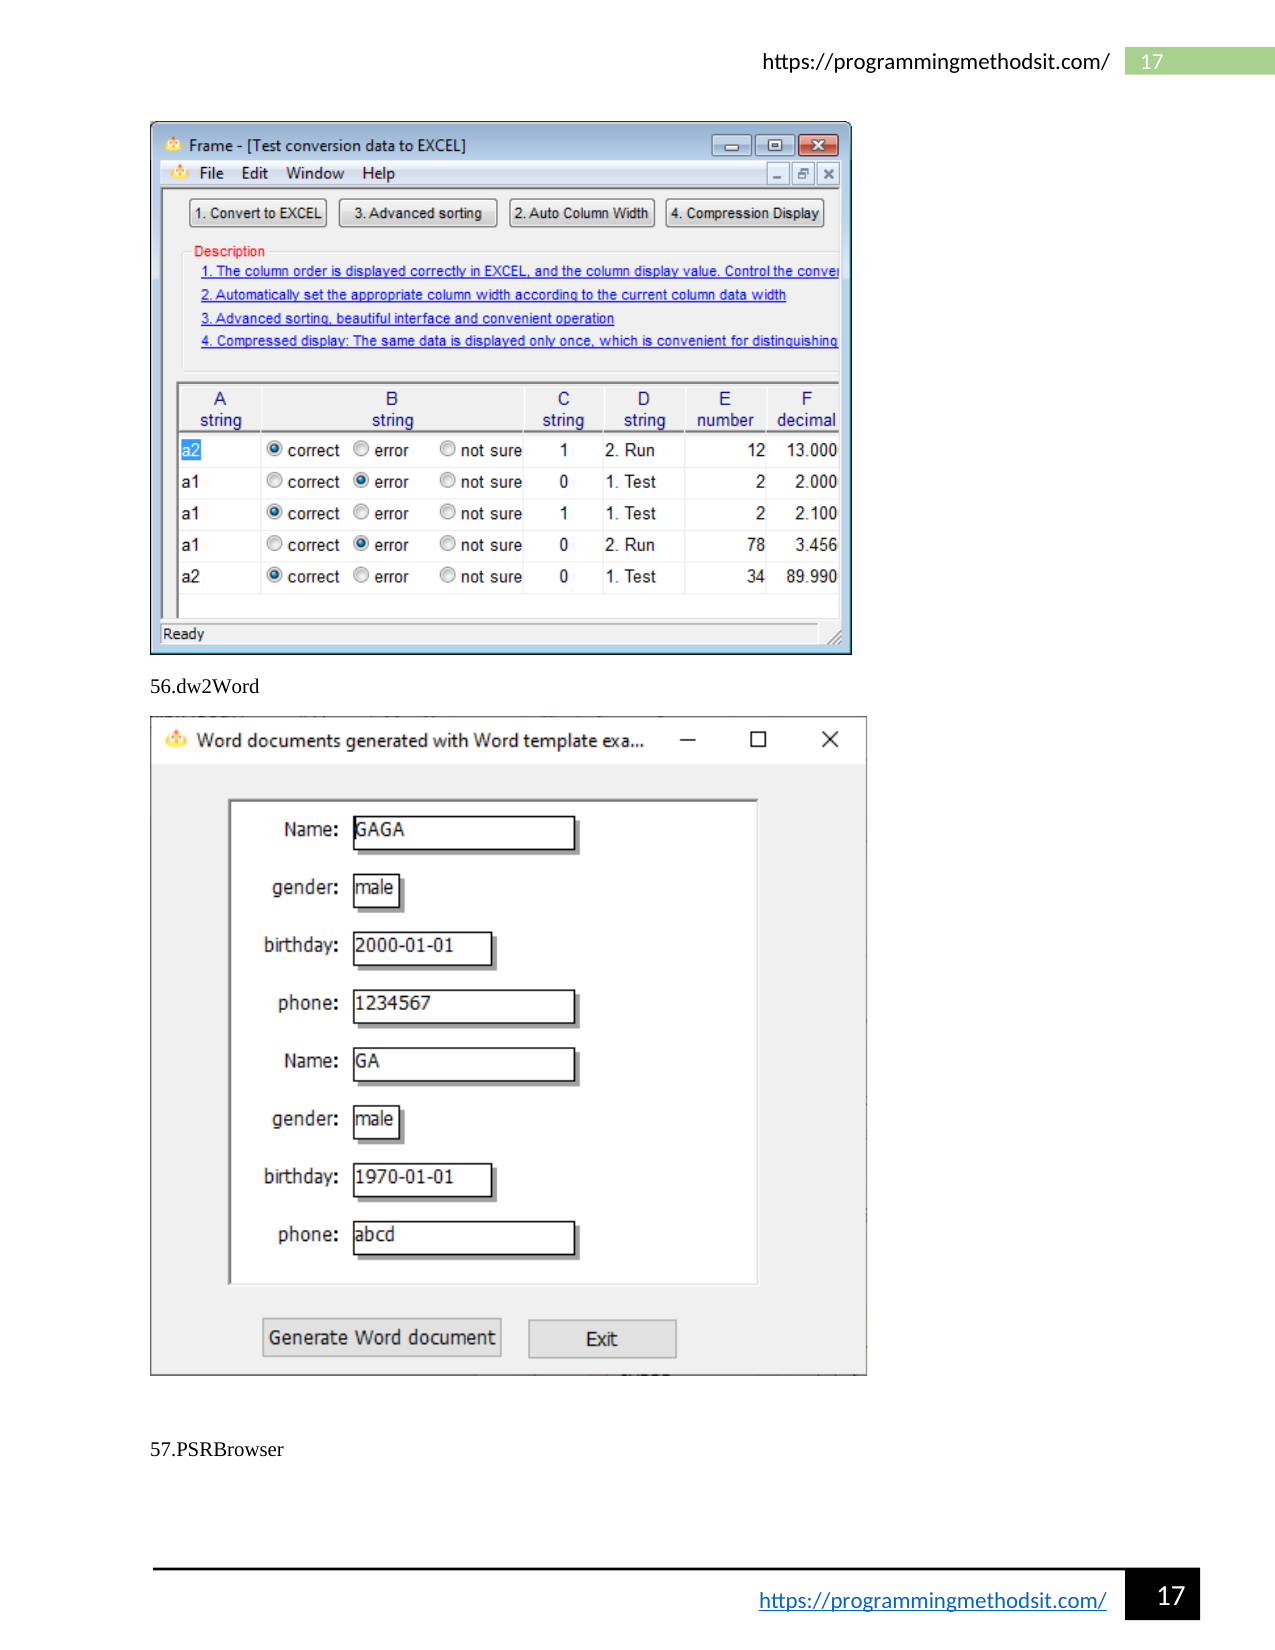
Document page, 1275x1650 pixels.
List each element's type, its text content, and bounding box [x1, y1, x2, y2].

text 56.dw2Word [150, 673, 1125, 698]
picture [150, 716, 868, 1376]
text 57.PSRBrowser [150, 1437, 1125, 1461]
picture [150, 121, 852, 655]
